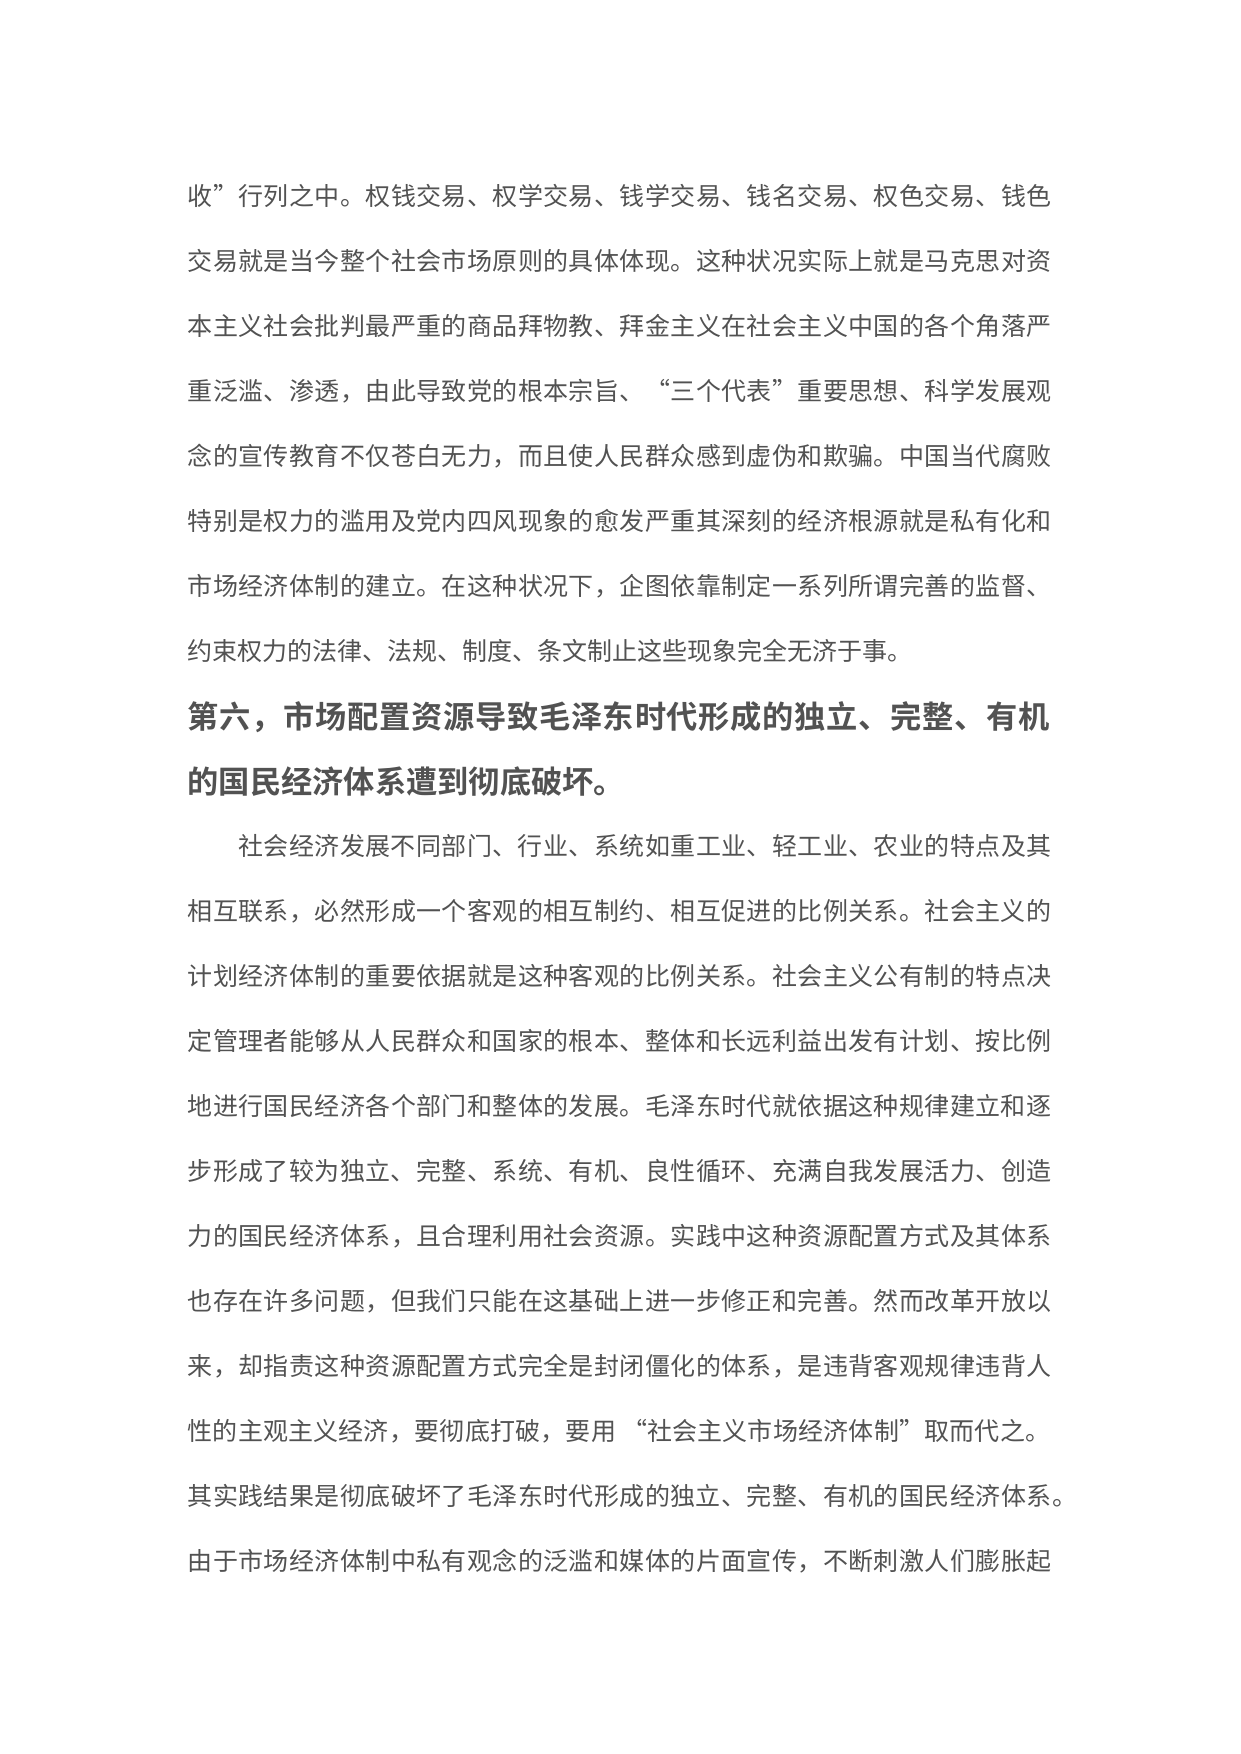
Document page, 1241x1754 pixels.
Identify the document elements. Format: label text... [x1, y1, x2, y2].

subtitle 第六，市场配置资源导致毛泽东时代形成的独立、完整、有机的国民经济体系遭到彻底破坏。 [187, 682, 1053, 812]
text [187, 162, 1053, 682]
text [187, 812, 1053, 1592]
